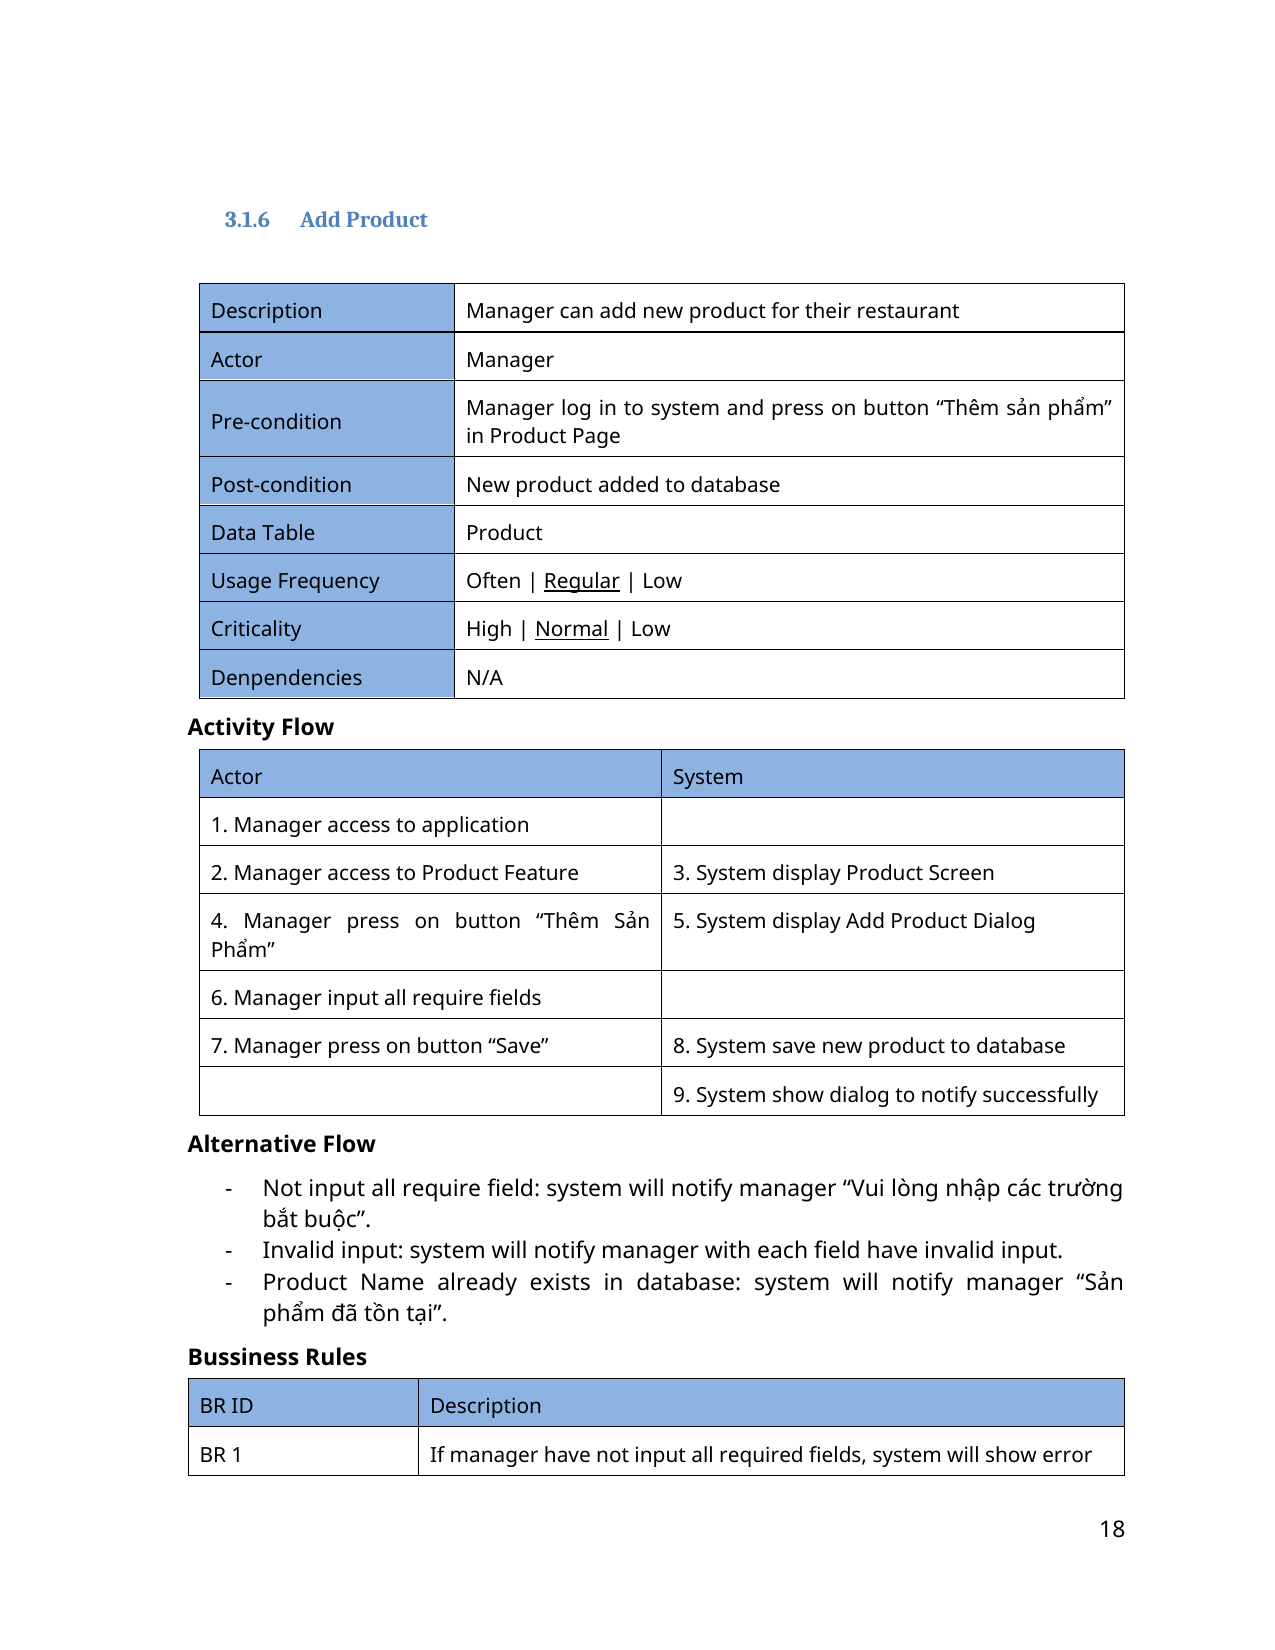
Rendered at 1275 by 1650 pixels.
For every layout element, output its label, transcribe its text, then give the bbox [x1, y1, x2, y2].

table_header System [662, 750, 1124, 797]
table_cell 4. Manager press on button “Thêm Sản Phẩm” [200, 894, 661, 970]
table_cell [200, 1067, 661, 1114]
table_cell 7. Manager press on button “Save” [200, 1019, 661, 1066]
table_cell Often | Regular | Low [455, 554, 1124, 601]
table_cell 2. Manager access to Product Feature [200, 846, 661, 893]
list Invalid input: system will notify manager with each field have invalid input. [225, 1234, 1125, 1266]
list Not input all require field: system will notify manager “Vui lòng nhập các trường bắt buộc”. [225, 1172, 1125, 1234]
table_cell Product [455, 506, 1124, 553]
table_cell 5. System display Add Product Dialog [662, 894, 1124, 970]
table_cell Manager log in to system and press on button “Thêm sản phẩm” in Product Page [455, 381, 1124, 456]
table_cell Manager [455, 333, 1124, 379]
table_cell Actor [200, 333, 454, 379]
table_cell Usage Frequency [200, 554, 454, 601]
table_cell 9. System show dialog to notify successfully [662, 1067, 1124, 1114]
table_cell If manager have not input all required fields, system will show error [419, 1427, 1124, 1474]
table_header Actor [200, 750, 661, 797]
table_cell [662, 971, 1124, 1018]
table_cell N/A [455, 650, 1124, 697]
table_cell Criticality [200, 602, 454, 649]
text Bussiness Rules [187, 1341, 1125, 1372]
table_cell Denpendencies [200, 650, 454, 697]
table_cell 6. Manager input all require fields [200, 971, 661, 1018]
table_cell BR 1 [189, 1427, 418, 1474]
text Activity Flow [187, 711, 1125, 742]
table_cell 3. System display Product Screen [662, 846, 1124, 893]
table_header BR ID [189, 1379, 418, 1426]
table_header Description [419, 1379, 1124, 1426]
table_cell 1. Manager access to application [200, 798, 661, 845]
text Alternative Flow [187, 1128, 1125, 1159]
table_cell [662, 798, 1124, 845]
table_cell Post-condition [200, 457, 454, 504]
table_cell Pre-condition [200, 381, 454, 456]
table_cell 8. System save new product to database [662, 1019, 1124, 1066]
table_cell New product added to database [455, 457, 1124, 504]
table_cell High | Normal | Low [455, 602, 1124, 649]
table_header Manager can add new product for their restaurant [455, 284, 1124, 331]
list Product Name already exists in database: system will notify manager “Sản phẩm đã tồn tại”. [225, 1266, 1125, 1328]
table_header Description [200, 284, 454, 331]
table_cell Data Table [200, 506, 454, 553]
subtitle Add Product [225, 207, 1125, 233]
